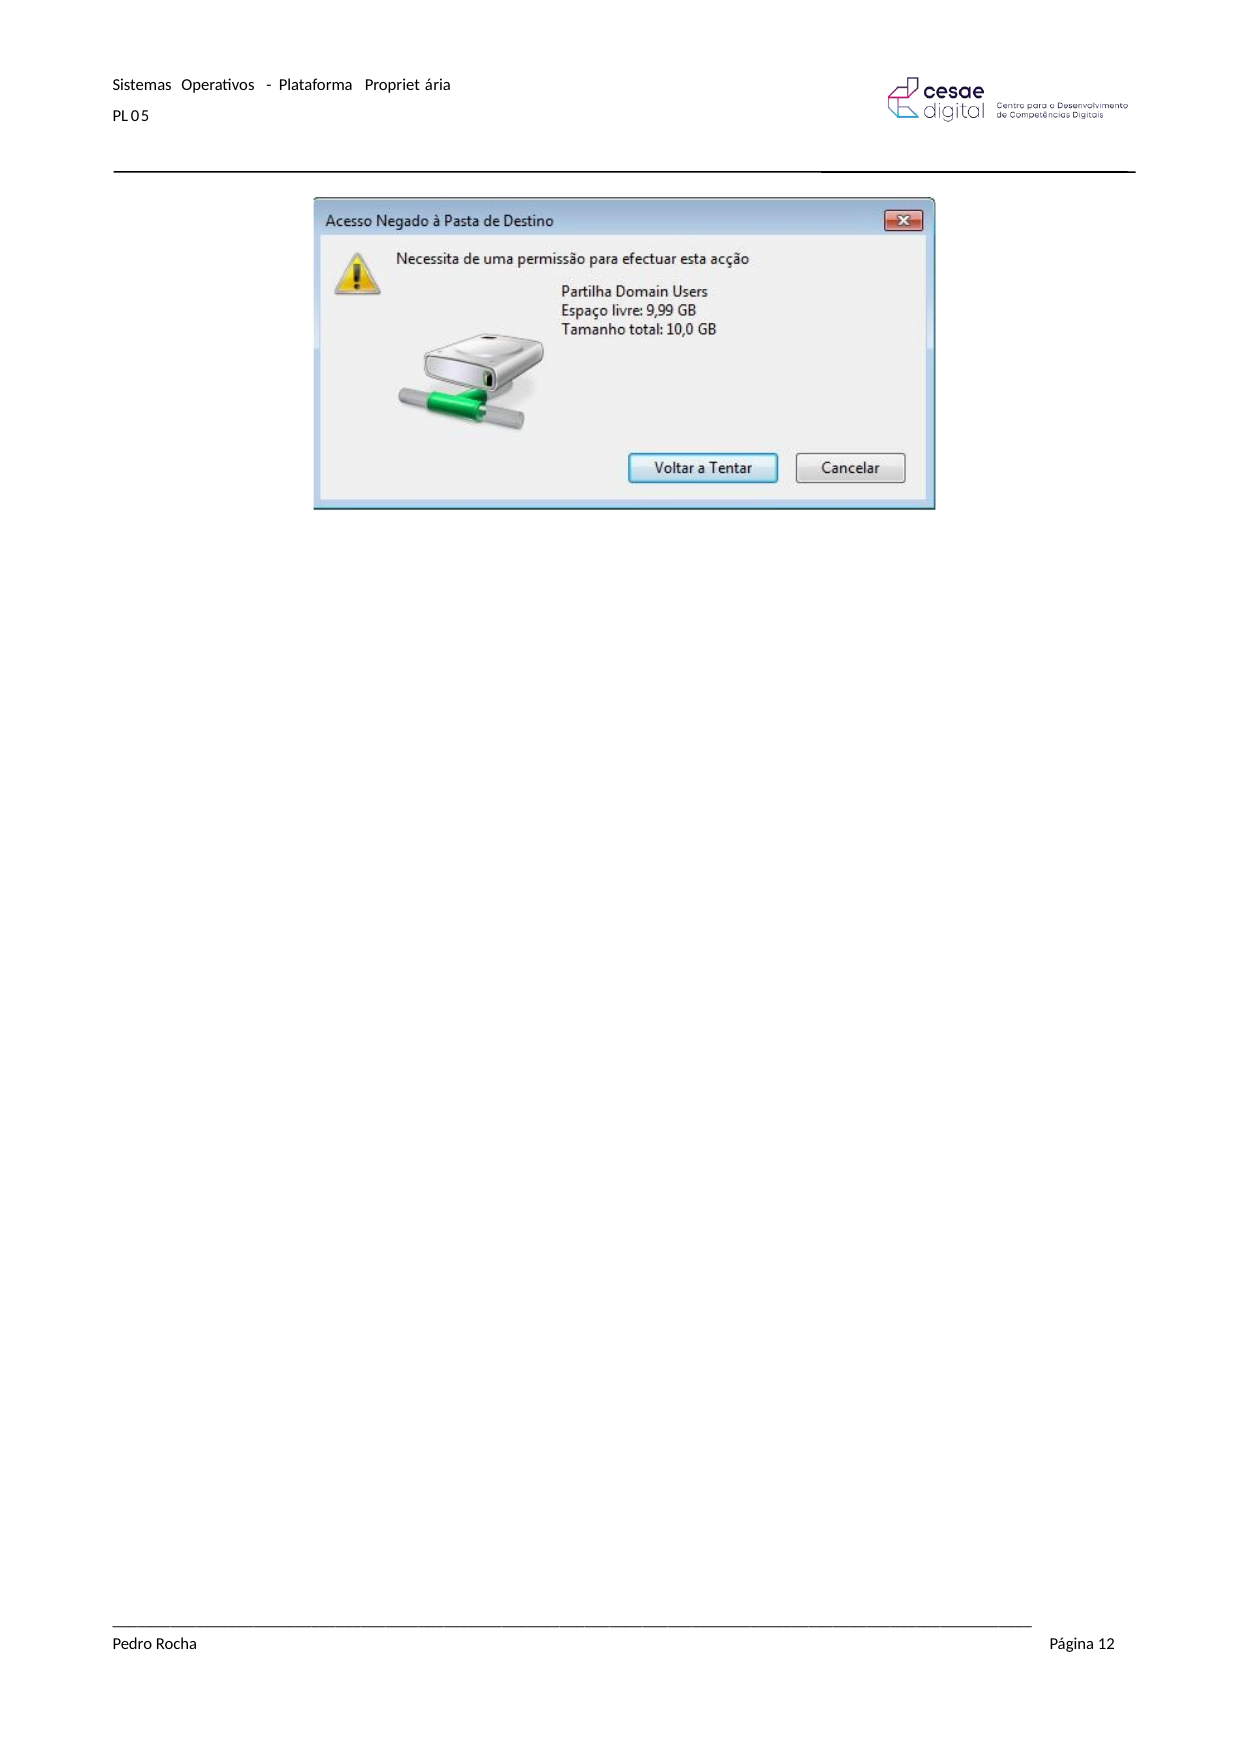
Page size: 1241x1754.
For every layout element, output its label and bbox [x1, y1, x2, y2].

picture [871, 67, 1135, 138]
picture [313, 196, 936, 511]
